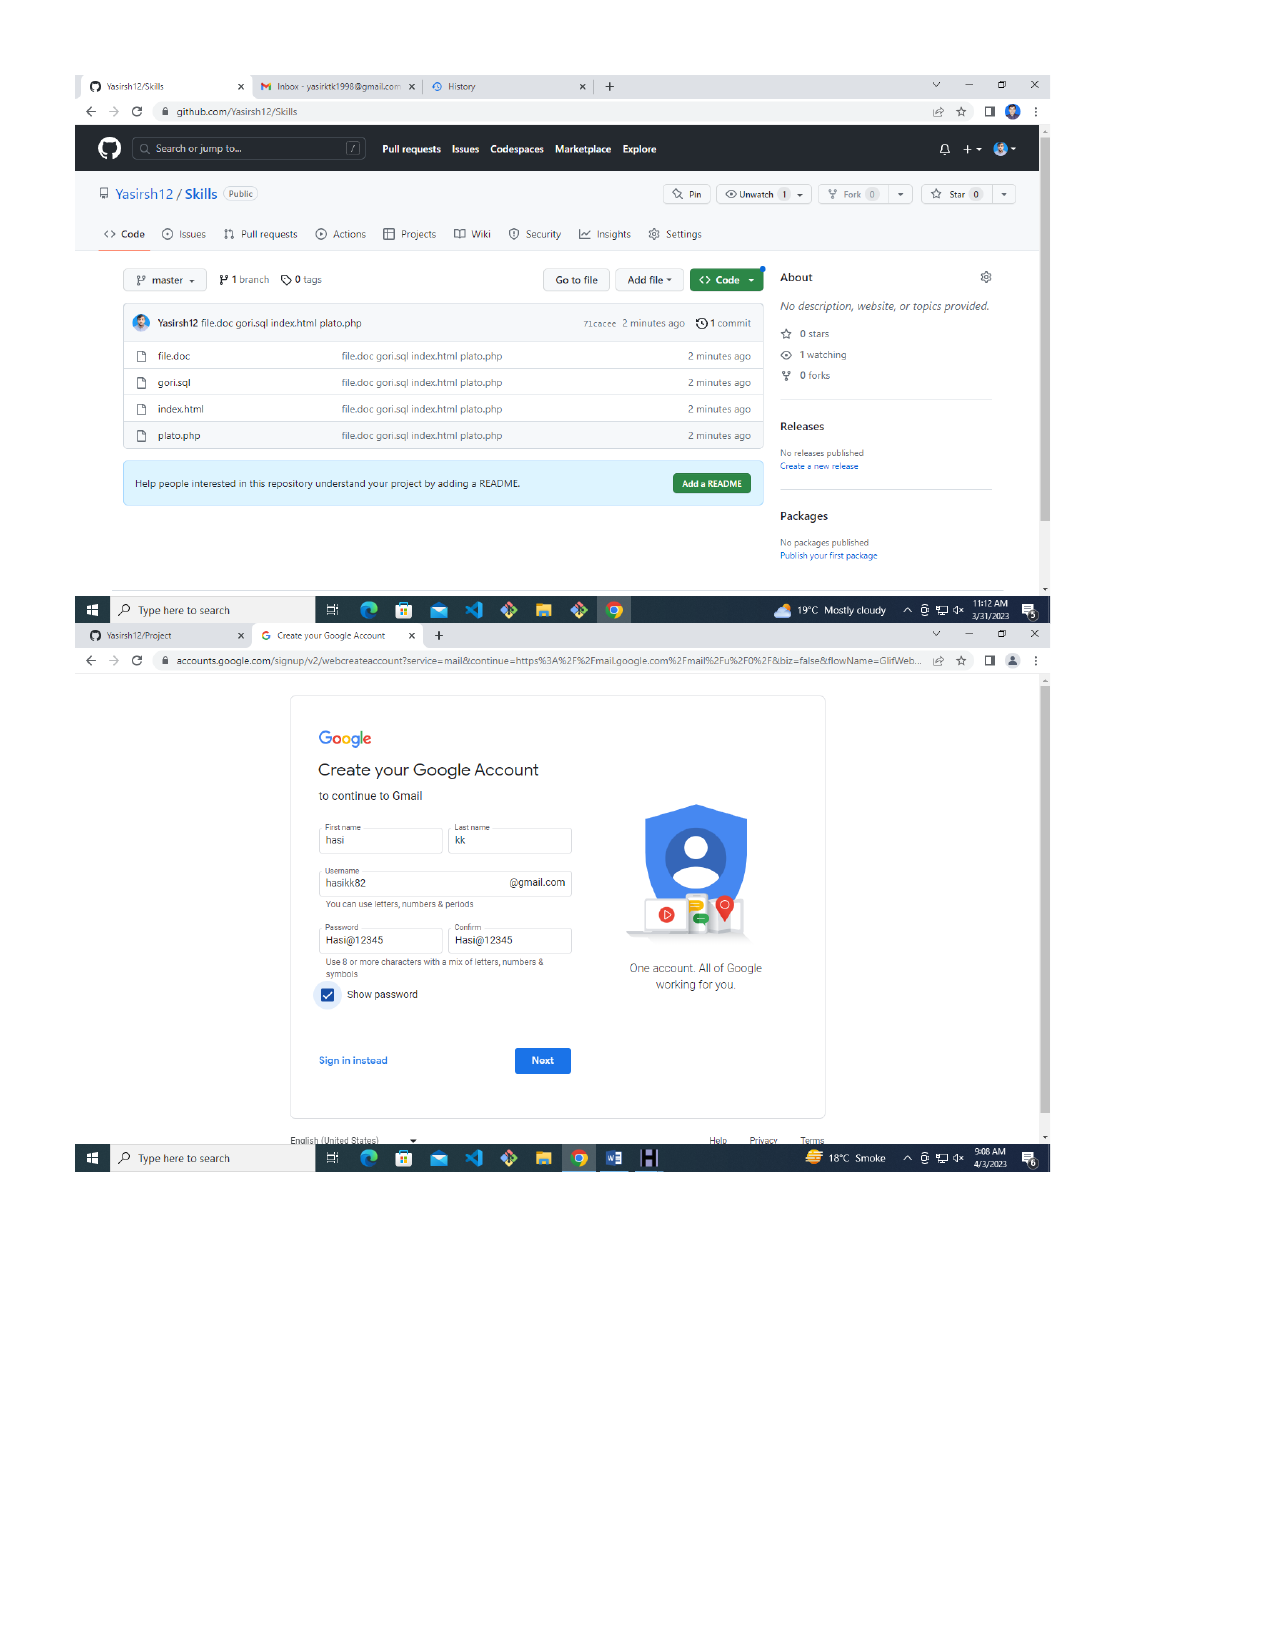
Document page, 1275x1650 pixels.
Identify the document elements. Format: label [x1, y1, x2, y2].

picture [75, 75, 1050, 1172]
